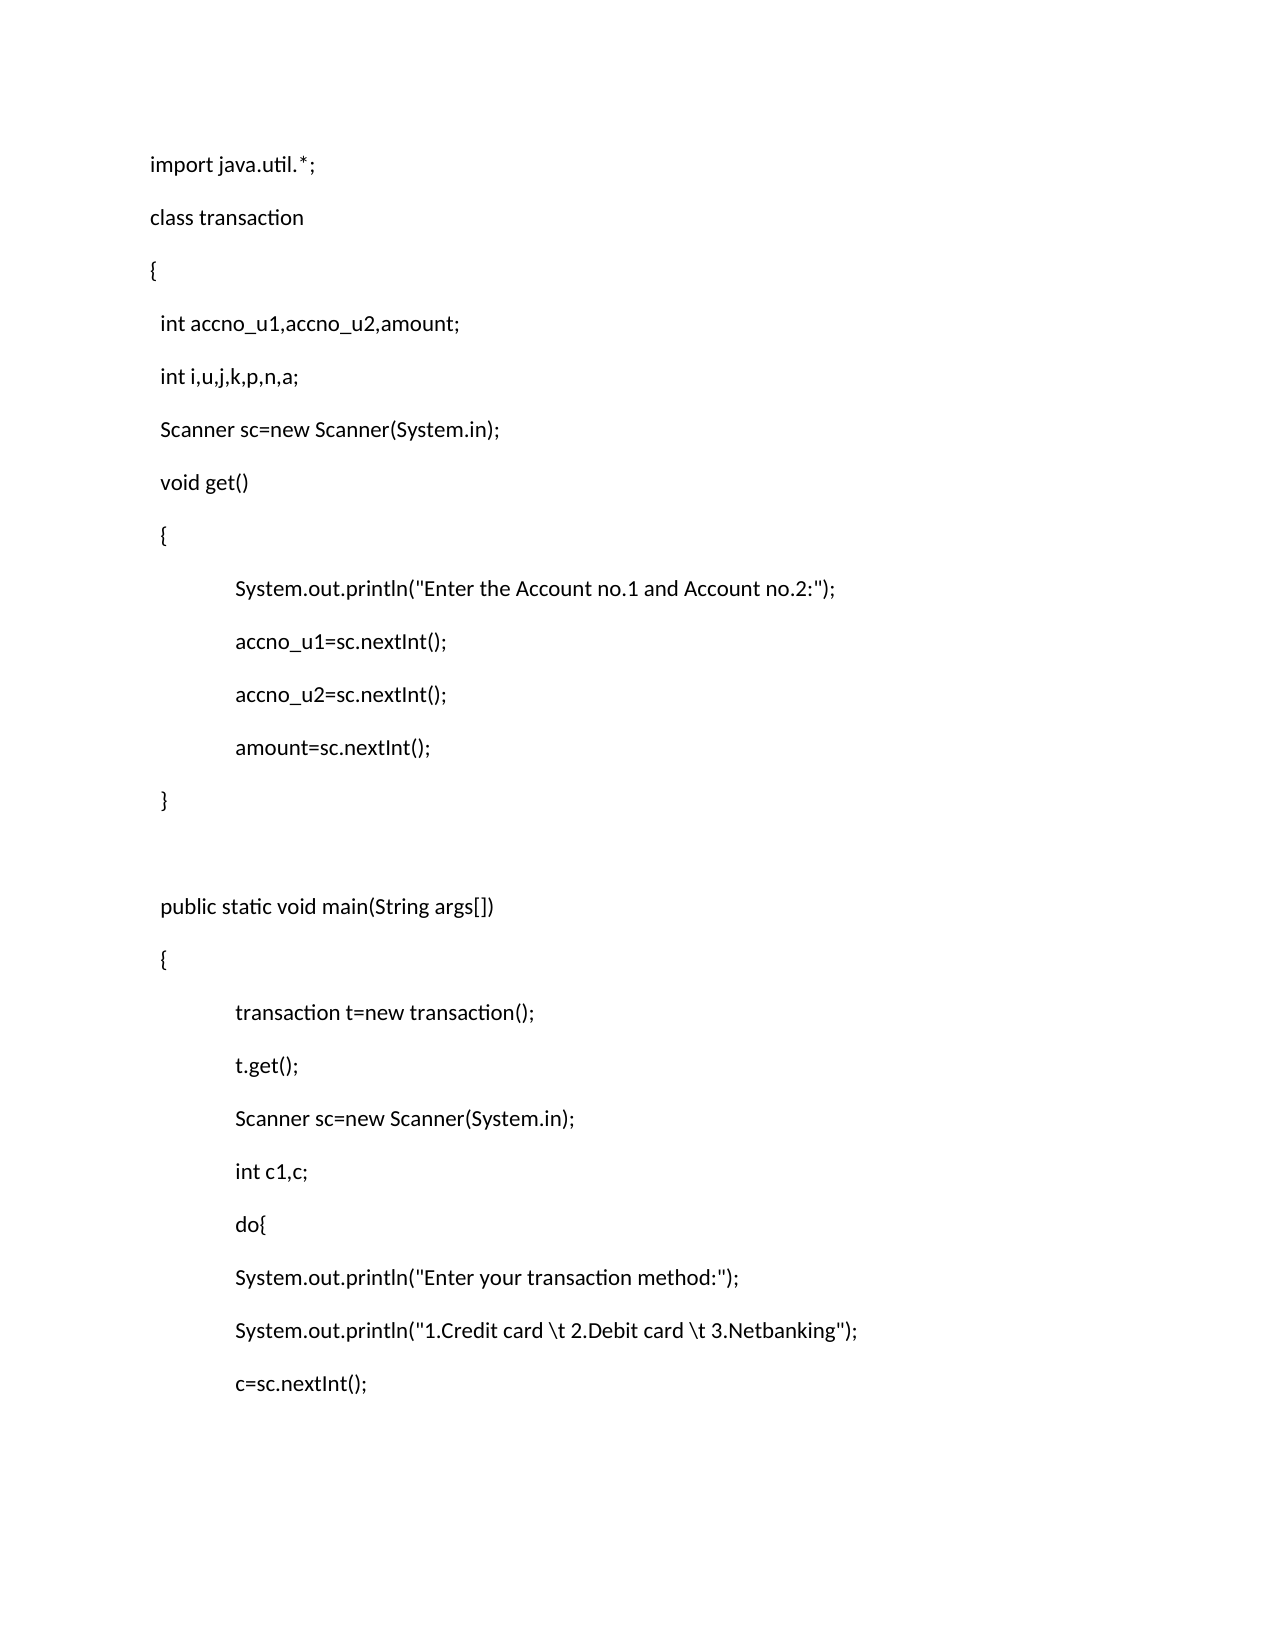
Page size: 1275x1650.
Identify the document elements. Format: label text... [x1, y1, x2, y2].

text { [150, 945, 1125, 973]
text c=sc.nextInt(); [150, 1369, 1125, 1397]
text int i,u,j,k,p,n,a; [150, 362, 1125, 390]
text amount=sc.nextInt(); [150, 733, 1125, 761]
text t.get(); [150, 1051, 1125, 1079]
text void get() [150, 468, 1125, 496]
text { [150, 521, 1125, 549]
text } [150, 786, 1125, 814]
text accno_u1=sc.nextInt(); [150, 627, 1125, 655]
text Scanner sc=new Scanner(System.in); [150, 1104, 1125, 1132]
text System.out.println("1.Credit card \t 2.Debit card \t 3.Netbanking"); [150, 1316, 1125, 1344]
text System.out.println("Enter the Account no.1 and Account no.2:"); [150, 574, 1125, 602]
text class transaction [150, 203, 1125, 231]
text do{ [150, 1210, 1125, 1238]
text accno_u2=sc.nextInt(); [150, 680, 1125, 708]
text { [150, 256, 1125, 284]
text transaction t=new transaction(); [150, 998, 1125, 1026]
text import java.util.*; [150, 150, 1125, 178]
text System.out.println("Enter your transaction method:"); [150, 1263, 1125, 1291]
text public static void main(String args[]) [150, 892, 1125, 920]
text Scanner sc=new Scanner(System.in); [150, 415, 1125, 443]
text int accno_u1,accno_u2,amount; [150, 309, 1125, 337]
text int c1,c; [150, 1157, 1125, 1185]
